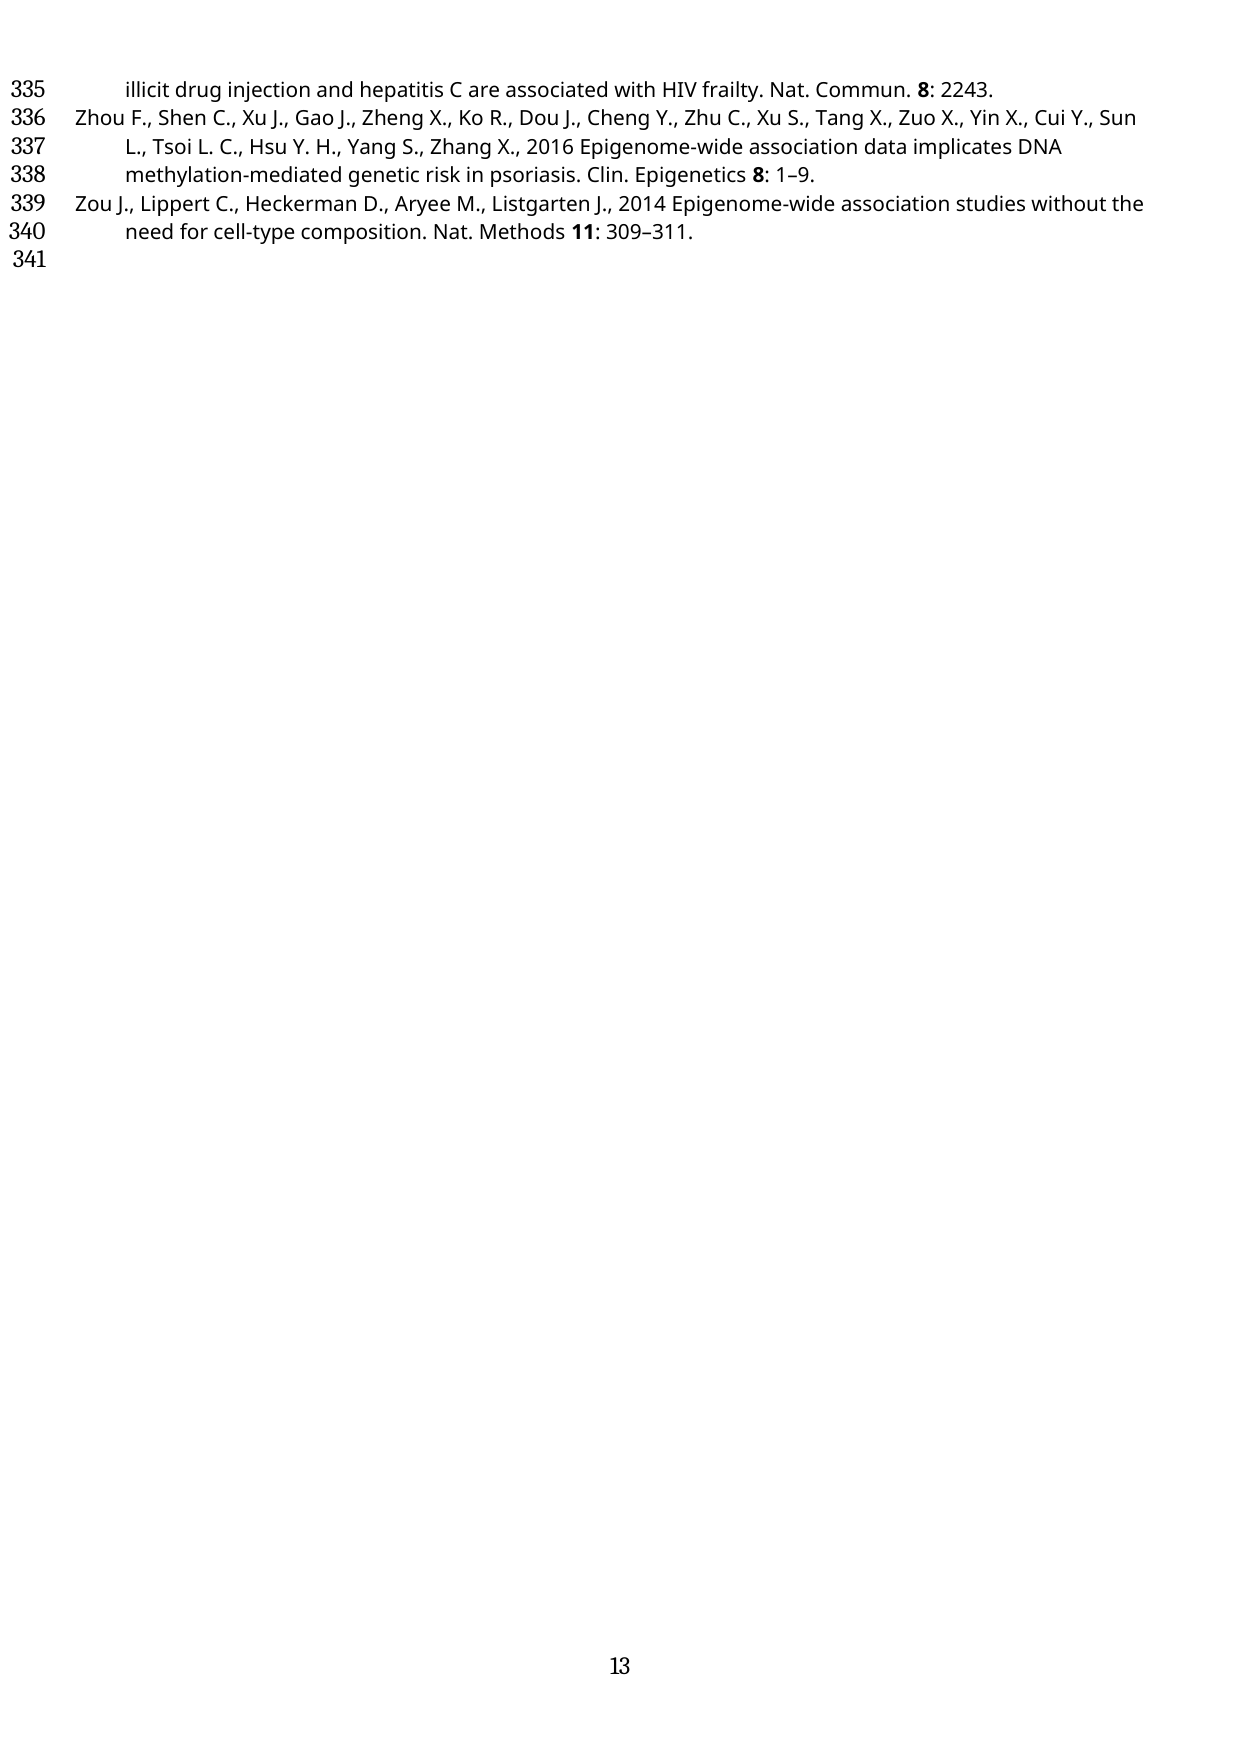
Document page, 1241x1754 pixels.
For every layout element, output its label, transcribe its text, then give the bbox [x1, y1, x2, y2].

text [75, 75, 1165, 103]
text Zou J., Lippert C., Heckerman D., Aryee M., Listgarten J., 2014 Epigenome-wide association studies without the need for cell-type composition. Nat. Methods 11: 309–311. [75, 189, 1165, 246]
text Zhou F., Shen C., Xu J., Gao J., Zheng X., Ko R., Dou J., Cheng Y., Zhu C., Xu S., Tang X., Zuo X., Yin X., Cui Y., Sun L., Tsoi L. C., Hsu Y. H., Yang S., Zhang X., 2016 Epigenome-wide association data implicates DNA methylation-mediated genetic risk in psoriasis. Clin. Epigenetics 8: 1–9. [75, 103, 1165, 189]
